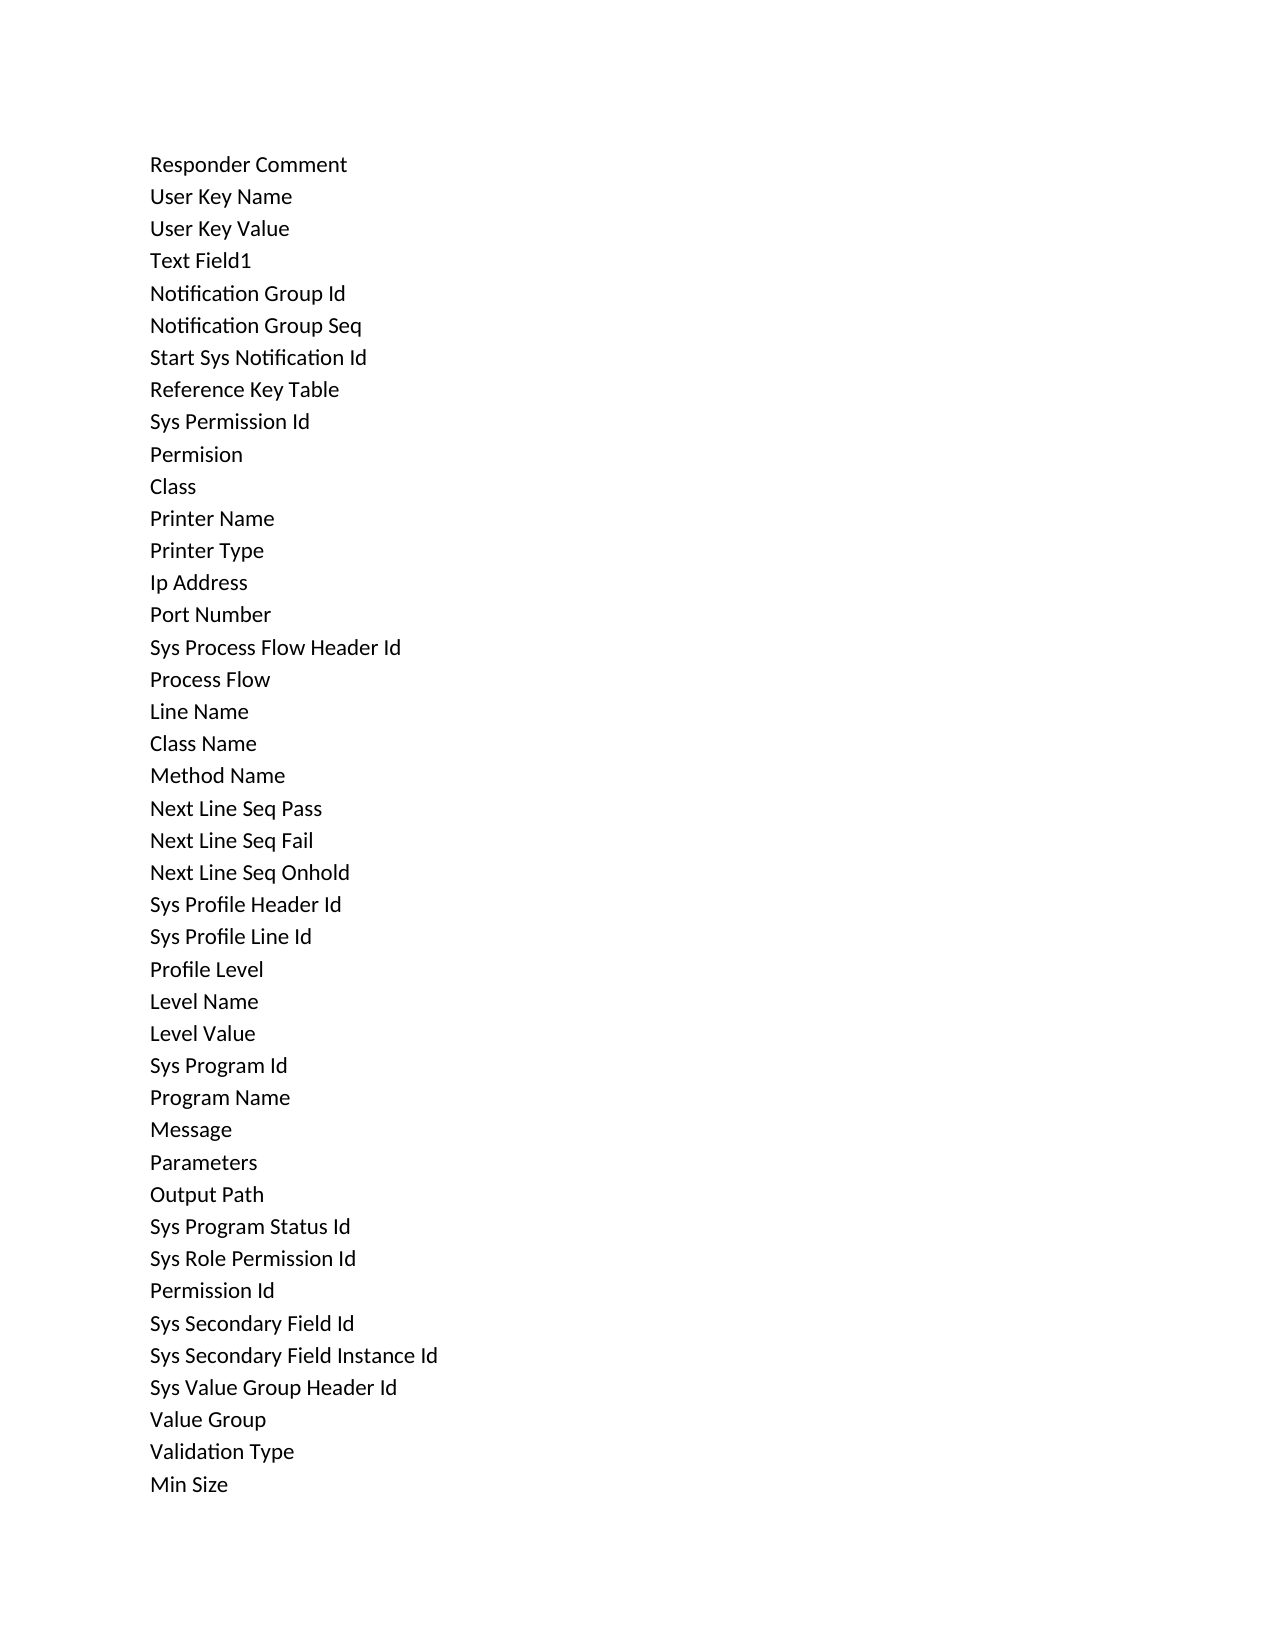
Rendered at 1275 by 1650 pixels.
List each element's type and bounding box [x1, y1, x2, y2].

text [150, 150, 1125, 1498]
